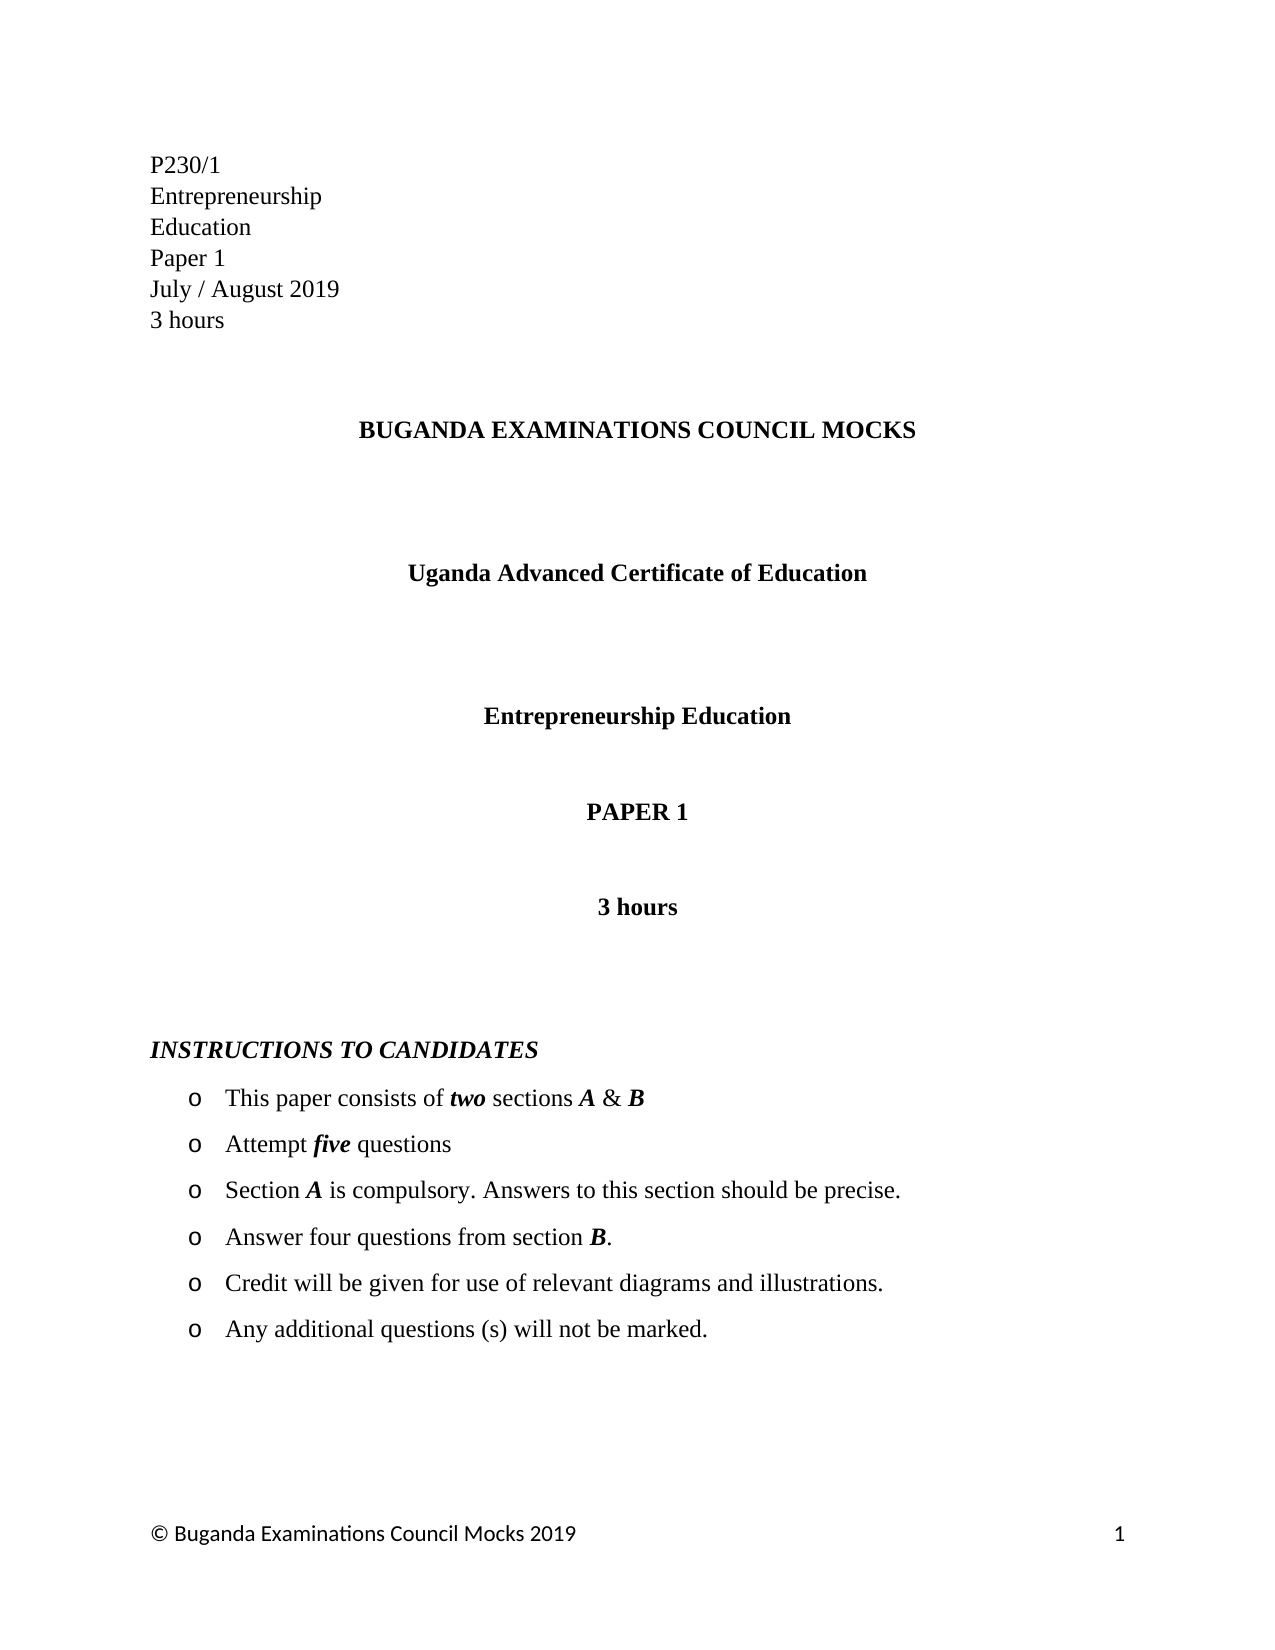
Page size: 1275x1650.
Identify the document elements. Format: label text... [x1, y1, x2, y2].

text Education [150, 212, 1125, 241]
text BUGANDA EXAMINATIONS COUNCIL MOCKS [150, 415, 1125, 444]
text Paper 1 [150, 243, 1125, 272]
text Entrepreneurship Education [150, 701, 1125, 730]
list Any additional questions (s) will not be marked. [187, 1314, 1125, 1345]
text P230/1 [150, 150, 1125, 179]
list Section A is compulsory. Answers to this section should be precise. [187, 1175, 1125, 1206]
text Entrepreneurship [150, 181, 1125, 210]
list Answer four questions from section B. [187, 1222, 1125, 1252]
text PAPER 1 [150, 797, 1125, 825]
text 3 hours [150, 305, 1125, 334]
list Attempt five questions [187, 1129, 1125, 1160]
list Credit will be given for use of relevant diagrams and illustrations. [187, 1268, 1125, 1299]
text Uganda Advanced Certificate of Education [150, 558, 1125, 587]
text July / August 2019 [150, 274, 1125, 303]
list This paper consists of two sections A & B [187, 1083, 1125, 1114]
text INSTRUCTIONS TO CANDIDATES [150, 1035, 1125, 1064]
text 3 hours [150, 892, 1125, 921]
